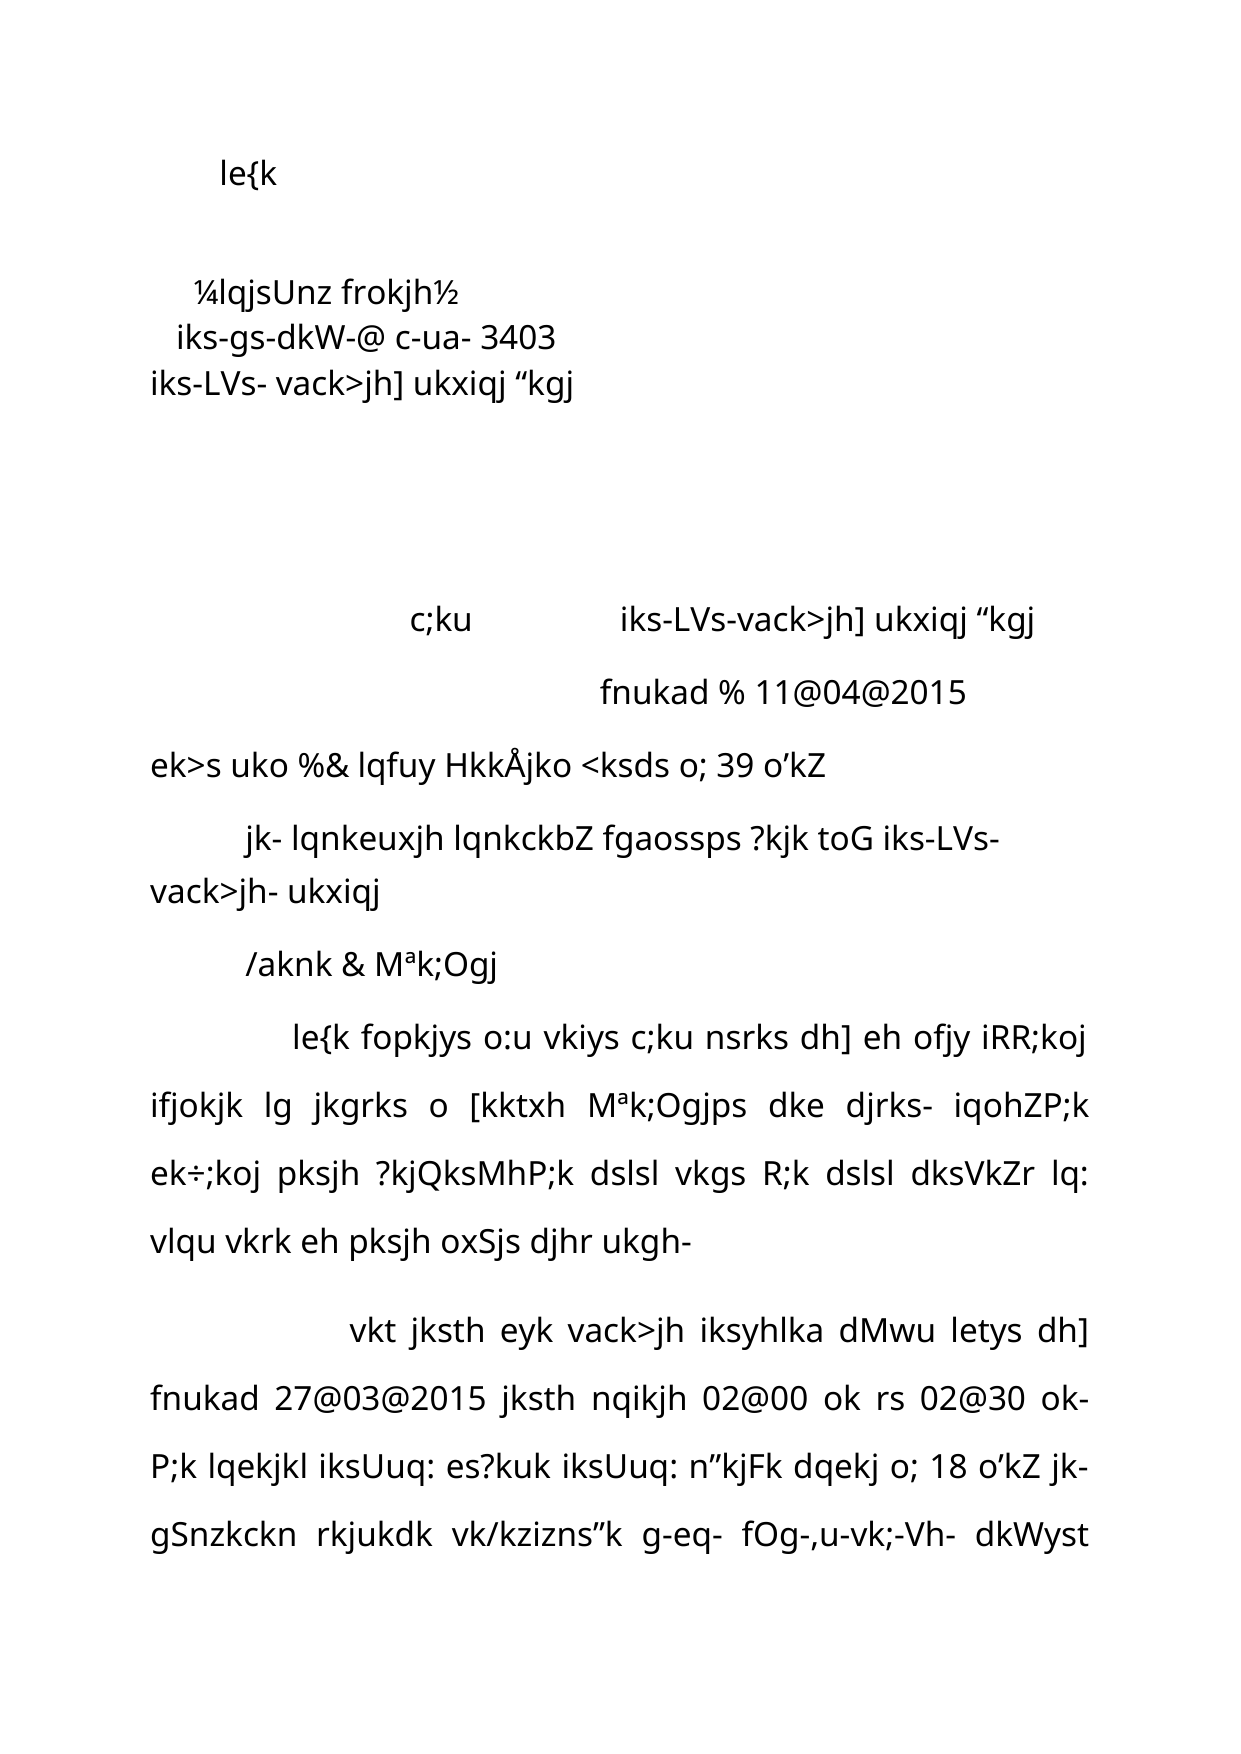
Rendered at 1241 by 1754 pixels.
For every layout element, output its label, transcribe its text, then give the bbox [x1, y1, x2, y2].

text le{k [150, 150, 1090, 195]
text fnukad % 11@04@2015 [150, 669, 1090, 714]
text jk- lqnkeuxjh lqnkckbZ fgaossps ?kjk toG iks-LVs-vack>jh- ukxiqj [150, 815, 1090, 913]
text le{k fopkjys o:u vkiys c;ku nsrks dh] eh ofjy iRR;koj ifjokjk lg jkgrks o [kktxh Mªk;Ogjps dke djrks- iqohZP;k ek÷;koj pksjh ?kjQksMhP;k dslsl vkgs R;k dslsl dksVkZr lq: vlqu vkrk eh pksjh oxSjs djhr ukgh- [150, 1013, 1090, 1263]
text iks-gs-dkW-@ c-ua- 3403 [150, 314, 1090, 359]
text ¼lqjsUnz frokjh½ [150, 268, 1090, 314]
text /aknk & Mªk;Ogj [150, 940, 1090, 986]
text iks-LVs- vack>jh] ukxiqj “kgj [150, 359, 1090, 405]
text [150, 1307, 1090, 1557]
text ek>s uko %& lqfuy HkkÅjko <ksds o; 39 o’kZ [150, 742, 1090, 788]
text c;ku iks-LVs-vack>jh] ukxiqj “kgj [150, 596, 1090, 642]
